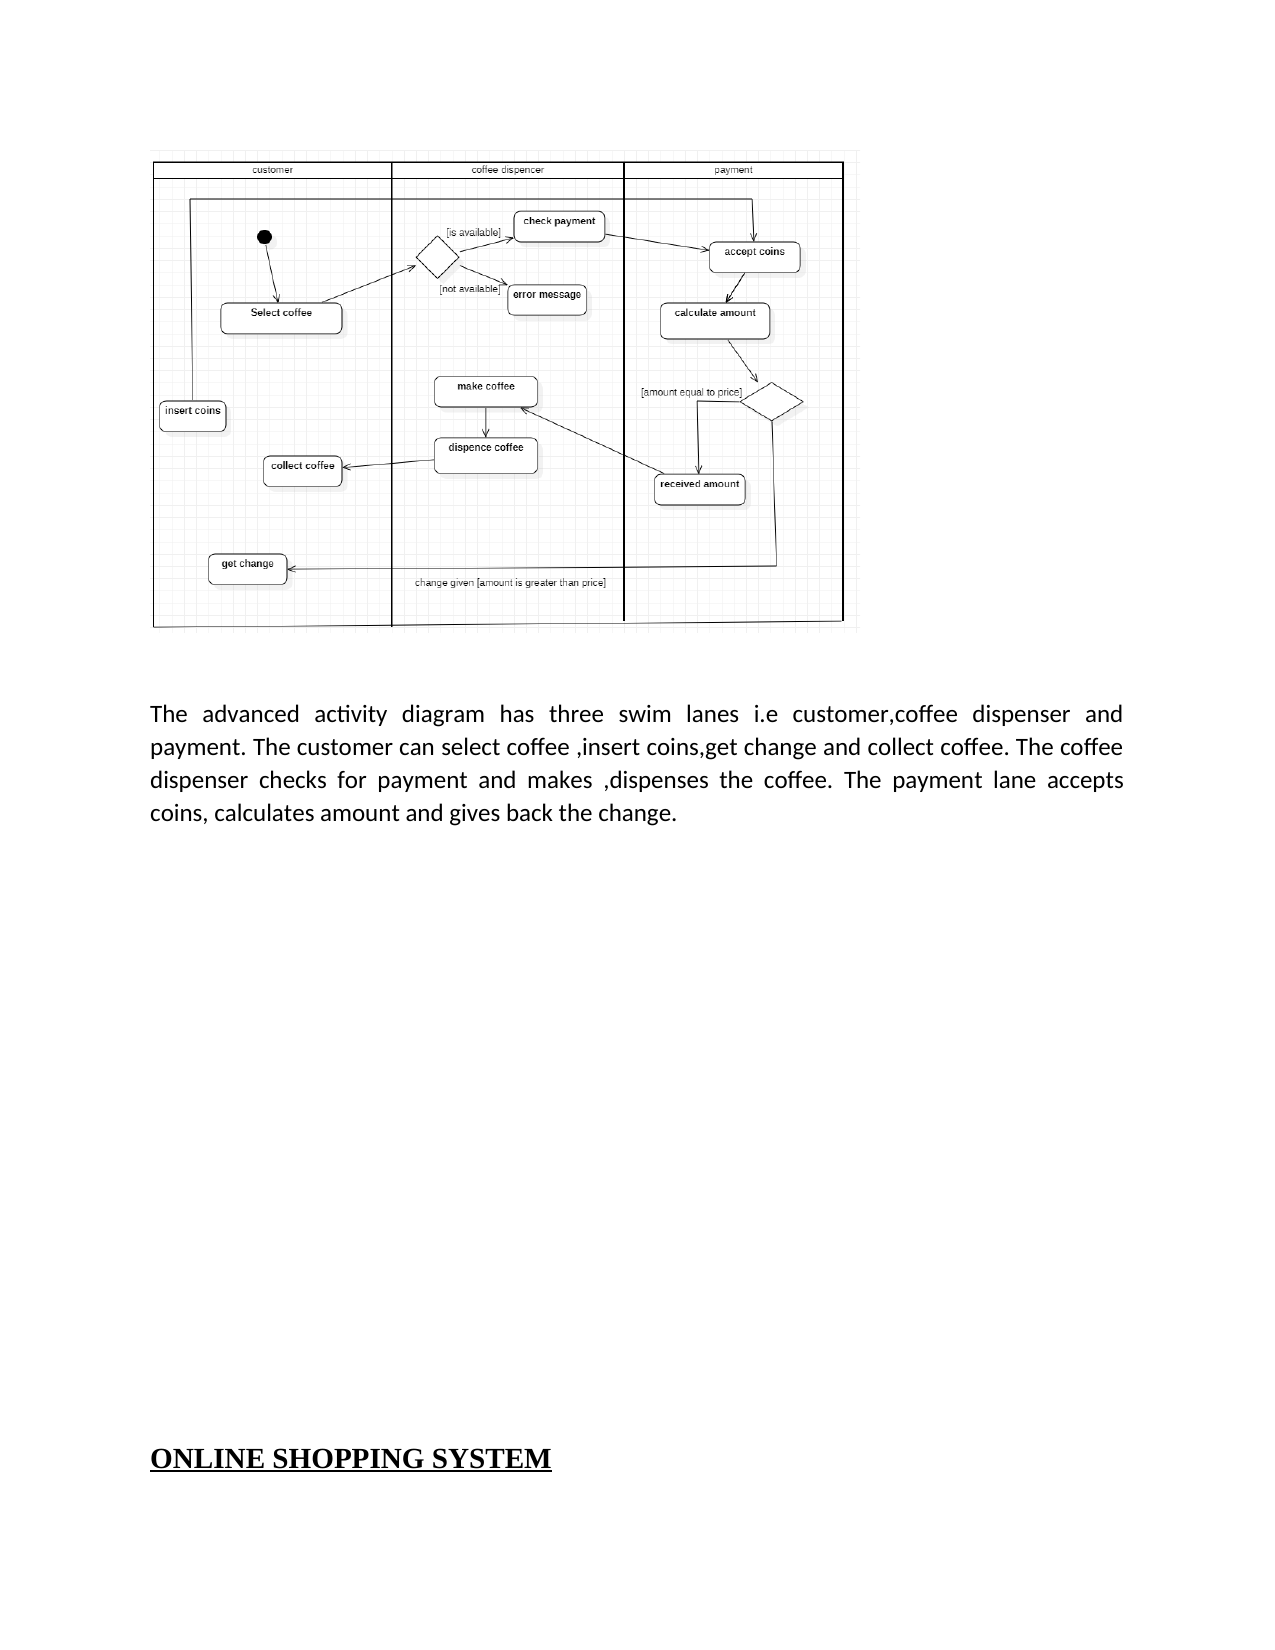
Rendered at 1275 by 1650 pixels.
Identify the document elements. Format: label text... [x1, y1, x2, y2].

text The advanced activity diagram has three swim lanes i.e customer,coffee dispenser and payment. The customer can select coffee ,insert coins,get change and collect coffee. The coffee dispenser checks for payment and makes ,dispenses the coffee. The payment lane accepts coins, calculates amount and gives back the change. [150, 698, 1125, 827]
text ONLINE SHOPPING SYSTEM [150, 1441, 1125, 1475]
picture [150, 150, 861, 633]
